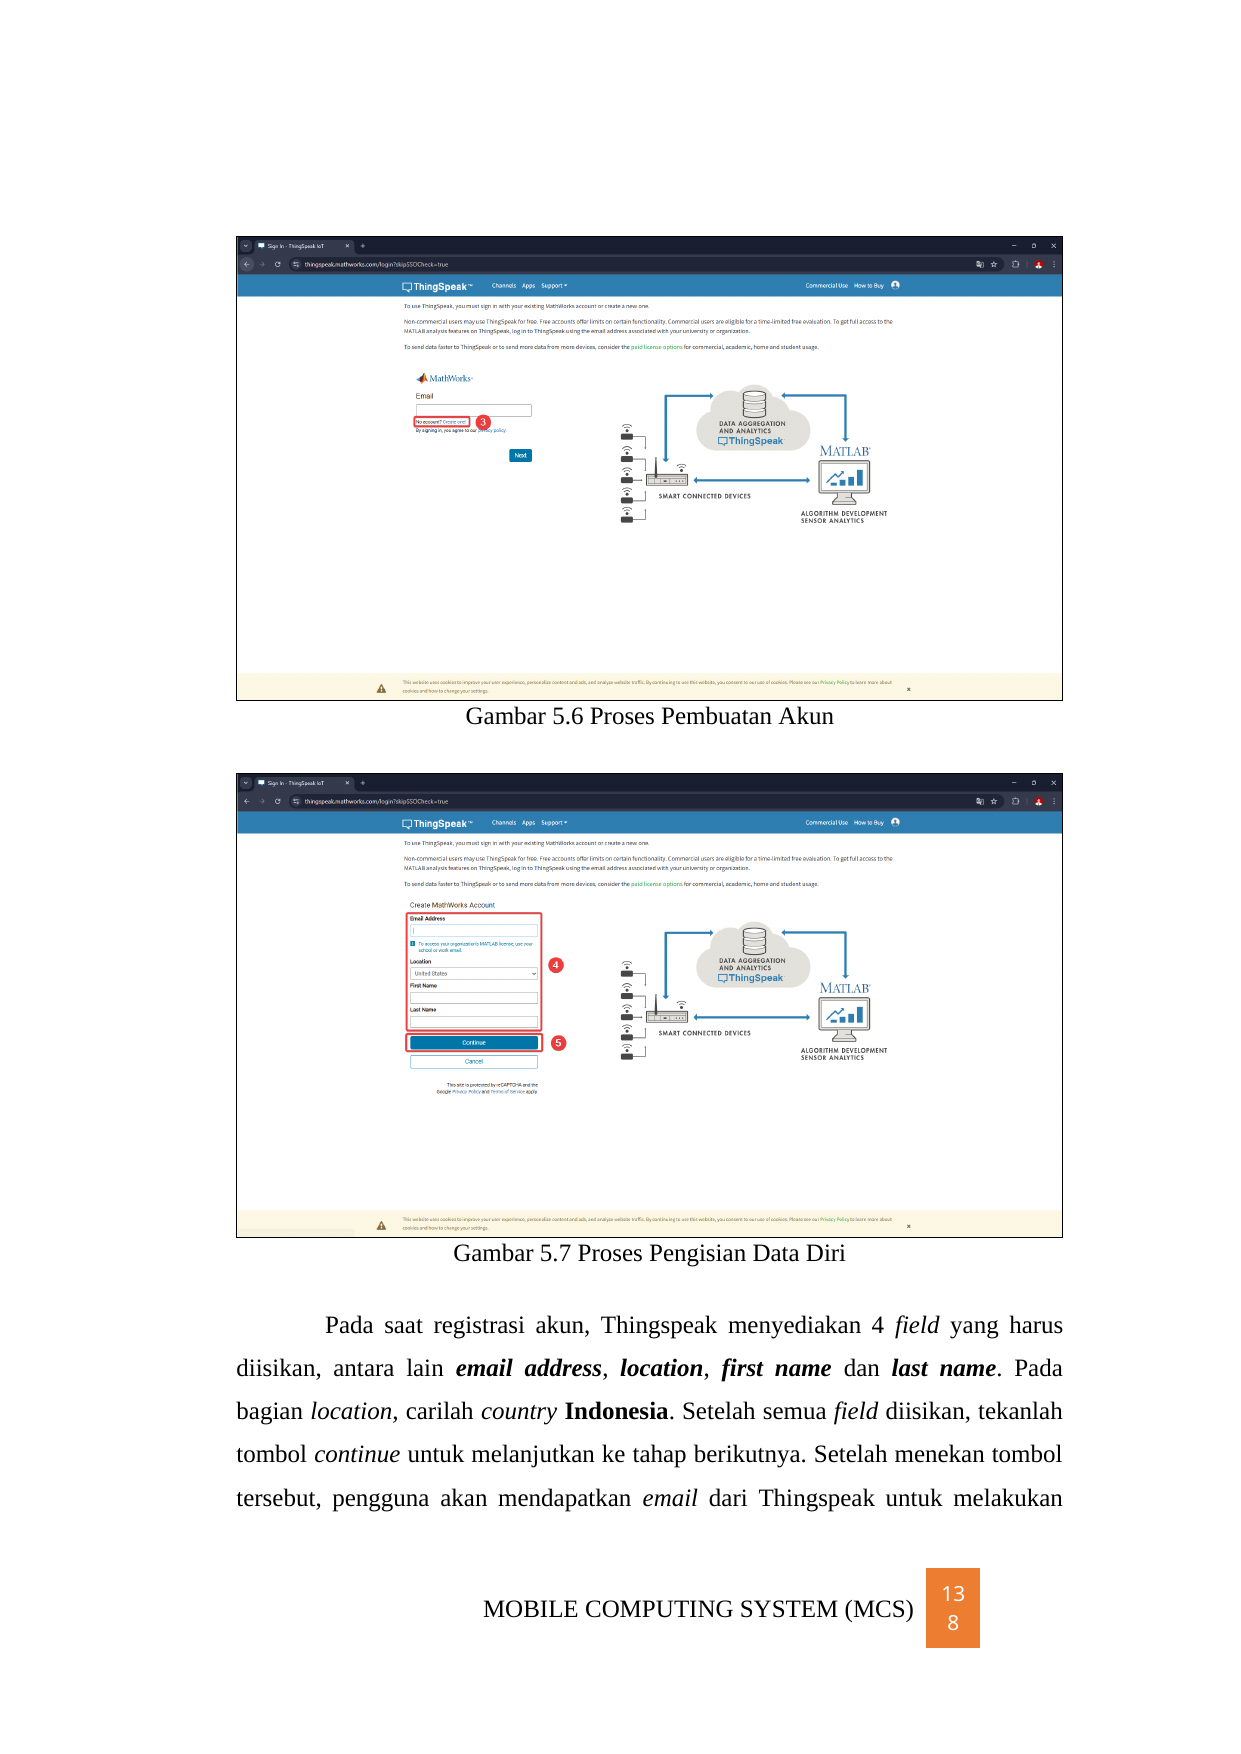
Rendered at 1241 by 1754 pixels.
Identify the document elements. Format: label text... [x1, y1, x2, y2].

text Gambar 5.6 Proses Pembuatan Akun [236, 701, 1063, 730]
text Gambar 5.7 Proses Pengisian Data Diri [236, 1238, 1063, 1267]
picture [237, 237, 1062, 700]
picture [237, 774, 1062, 1237]
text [236, 1310, 1063, 1511]
